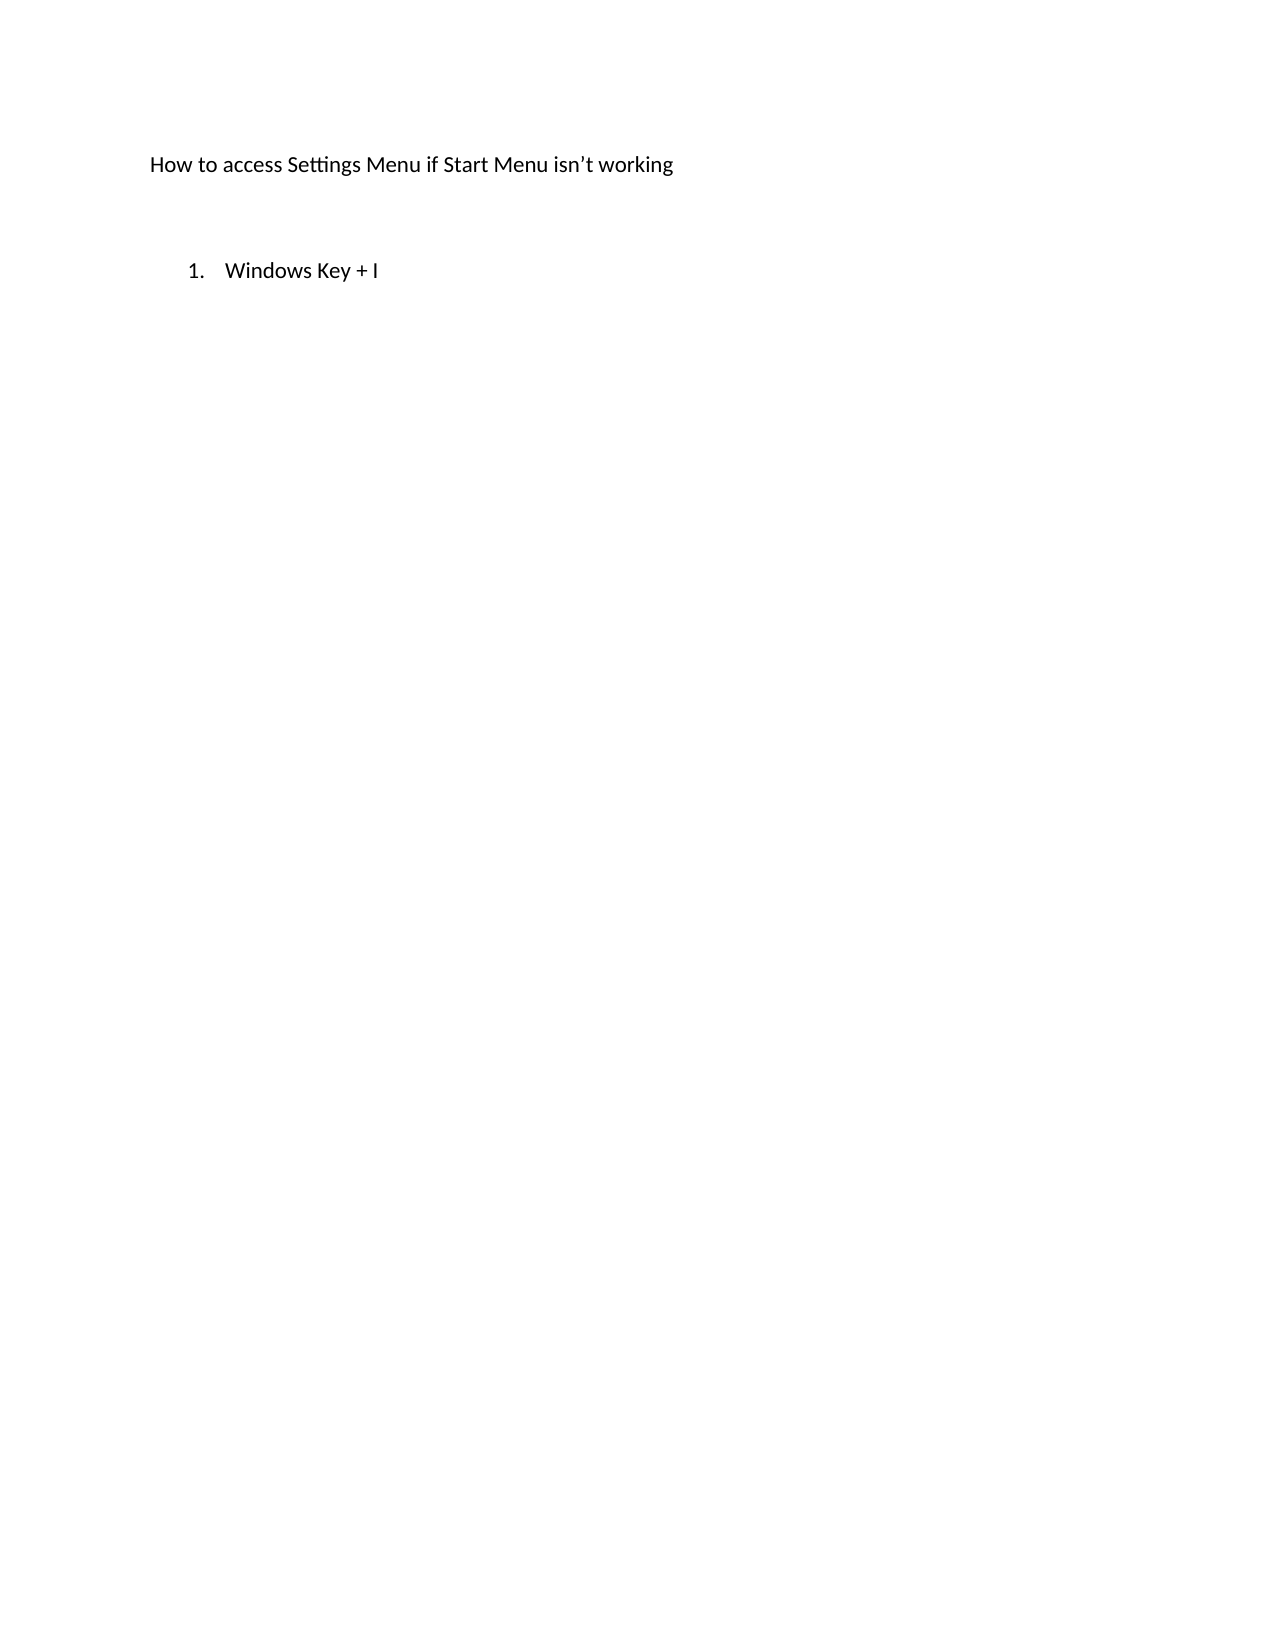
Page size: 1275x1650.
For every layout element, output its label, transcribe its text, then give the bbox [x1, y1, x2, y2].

text How to access Settings Menu if Start Menu isn’t working [150, 150, 1125, 178]
list Windows Key + I [187, 256, 1125, 284]
